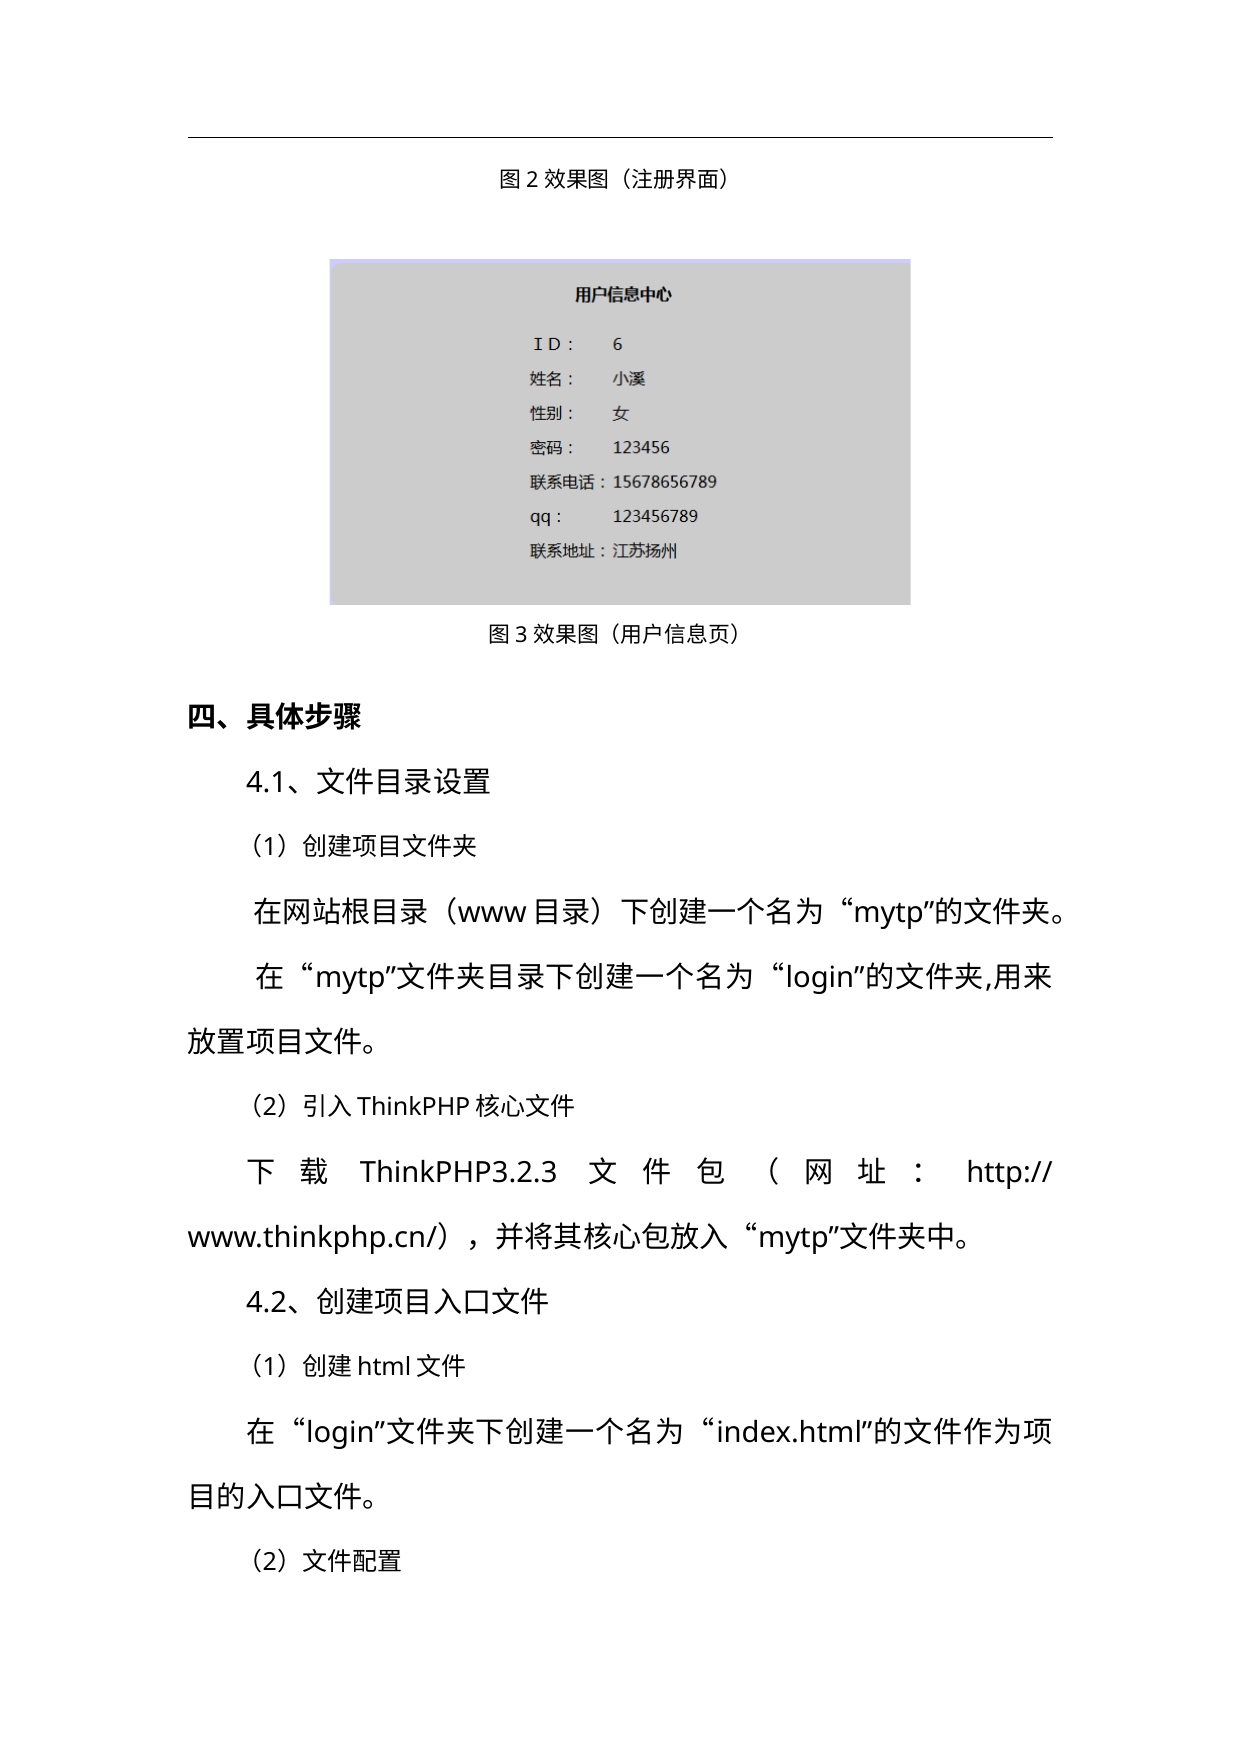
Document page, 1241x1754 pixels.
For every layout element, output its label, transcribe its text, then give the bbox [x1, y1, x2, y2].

subtitle 四、具体步骤 [187, 682, 1053, 747]
text 在网站根目录（www目录）下创建一个名为“mytp”的文件夹。 [187, 877, 1053, 942]
subtitle （1）创建html文件 [187, 1332, 1053, 1397]
subtitle （1）创建项目文件夹 [187, 812, 1053, 877]
text 在“mytp”文件夹目录下创建一个名为“login”的文件夹,用来放置项目文件。 [187, 942, 1053, 1072]
picture [329, 259, 911, 605]
text 下载ThinkPHP3.2.3文件包（网址：http://www.thinkphp.cn/），并将其核心包放入“mytp”文件夹中。 [187, 1137, 1053, 1267]
subtitle 4.1、文件目录设置 [187, 747, 1053, 812]
subtitle （2）文件配置 [187, 1527, 1053, 1592]
subtitle （2）引入ThinkPHP核心文件 [187, 1072, 1053, 1137]
subtitle 4.2、创建项目入口文件 [187, 1267, 1053, 1332]
text 在“login”文件夹下创建一个名为“index.html”的文件作为项目的入口文件。 [187, 1397, 1053, 1527]
text 图2 效果图（注册界面） [187, 162, 1053, 194]
